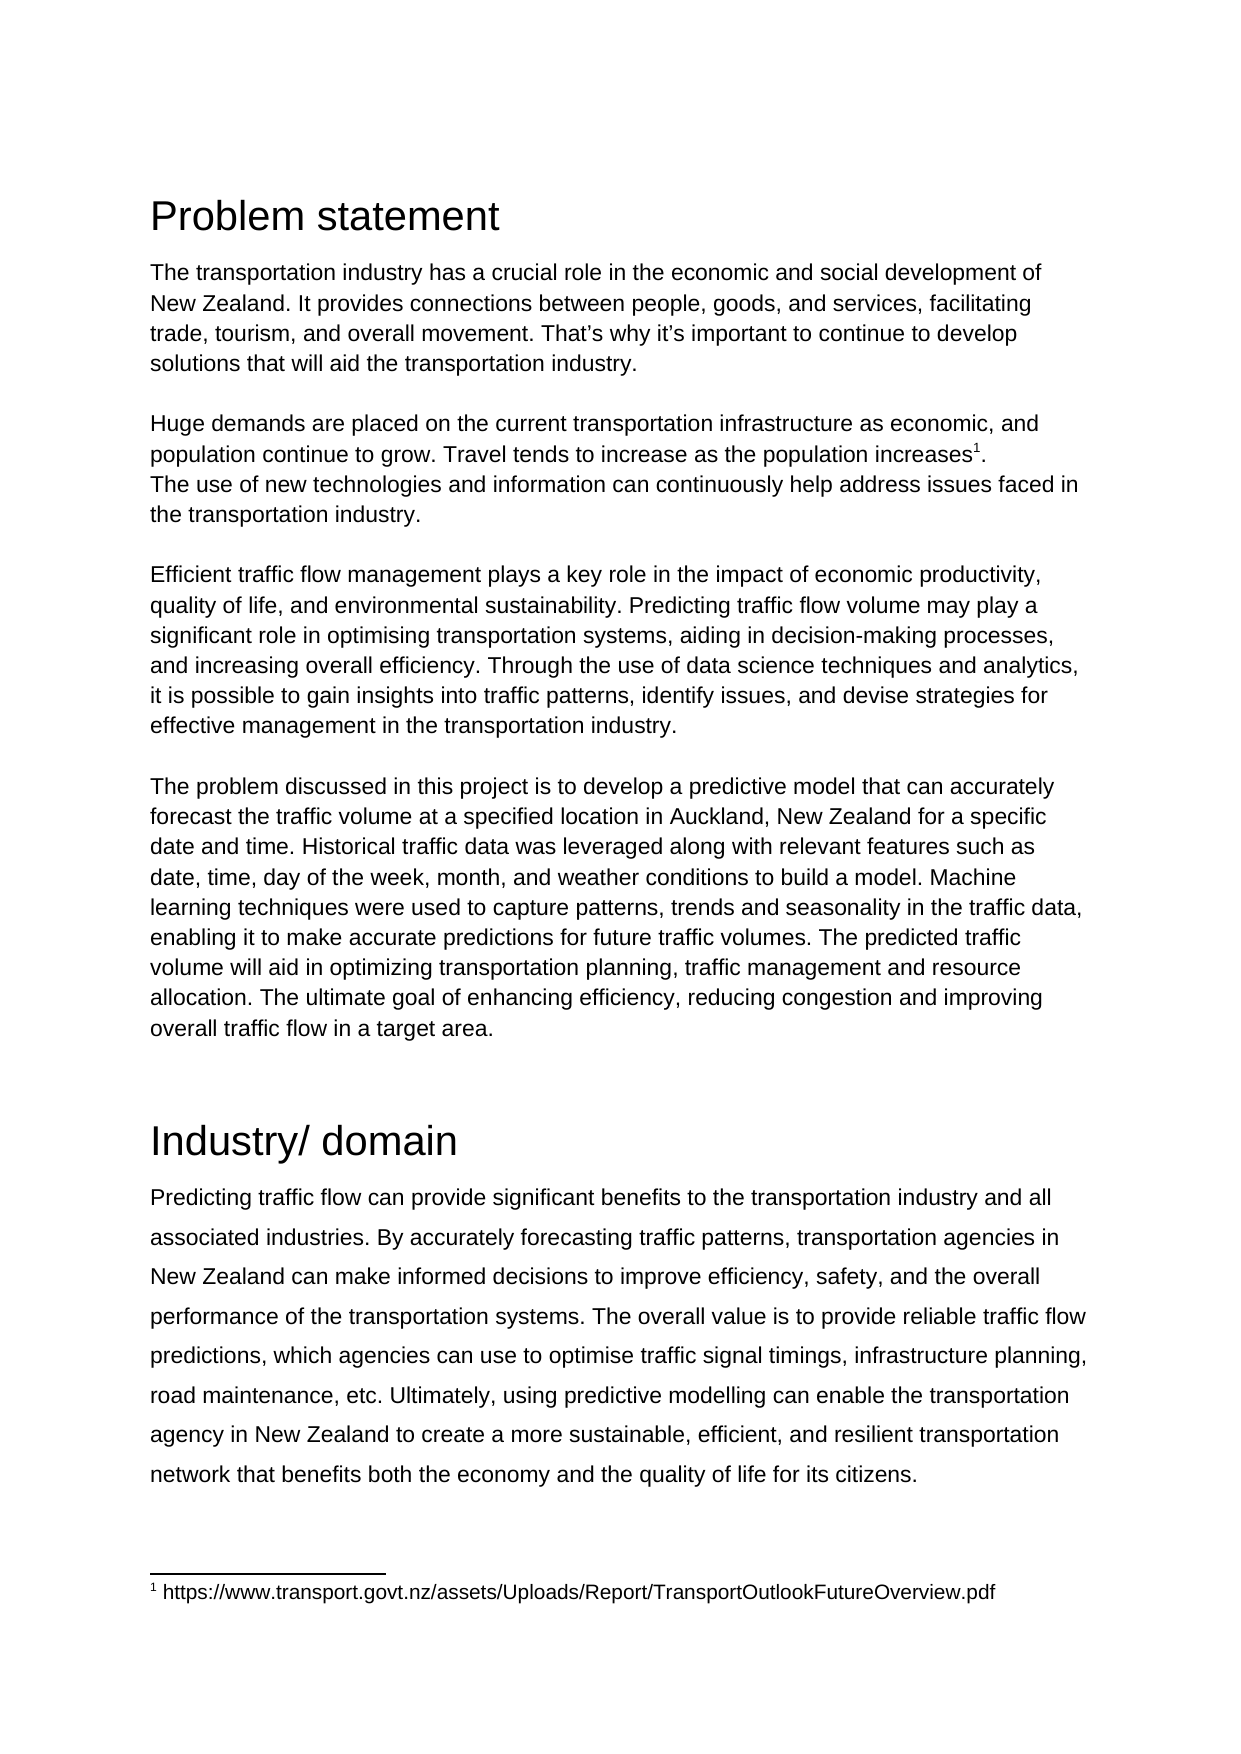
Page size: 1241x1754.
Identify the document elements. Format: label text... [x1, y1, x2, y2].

text The transportation industry has a crucial role in the economic and social development of New Zealand. It provides connections between people, goods, and services, facilitating trade, tourism, and overall movement. That’s why it’s important to continue to develop solutions that will aid the transportation industry. [150, 259, 1090, 376]
text Efficient traffic flow management plays a key role in the impact of economic productivity, quality of life, and environmental sustainability. Predicting traffic flow volume may play a significant role in optimising transportation systems, aiding in decision-making processes, and increasing overall efficiency. Through the use of data science techniques and analytics, it is possible to gain insights into traffic patterns, identify issues, and devise strategies for effective management in the transportation industry. [150, 561, 1090, 739]
text The use of new technologies and information can continuously help address issues faced in the transportation industry. [150, 471, 1090, 527]
text The problem discussed in this project is to develop a predictive model that can accurately forecast the traffic volume at a specified location in Auckland, New Zealand for a specific date and time. Historical traffic data was leveraged along with relevant features such as date, time, day of the week, month, and weather conditions to build a model. Machine learning techniques were used to capture patterns, trends and seasonality in the traffic data, enabling it to make accurate predictions for future traffic volumes. The predicted traffic volume will aid in optimizing transportation planning, traffic management and resource allocation. The ultimate goal of enhancing efficiency, reducing congestion and improving overall traffic flow in a target area. [150, 773, 1090, 1041]
text Huge demands are placed on the current transportation infrastructure as economic, and population continue to grow. Travel tends to increase as the population increases. [150, 410, 1090, 467]
subtitle Problem statement [150, 192, 1090, 239]
subtitle Industry/ domain [150, 1117, 1090, 1164]
text Predicting traffic flow can provide significant benefits to the transportation industry and all associated industries. By accurately forecasting traffic patterns, transportation agencies in New Zealand can make informed decisions to improve efficiency, safety, and the overall performance of the transportation systems. The overall value is to provide reliable traffic flow predictions, which agencies can use to optimise traffic signal timings, infrastructure planning, road maintenance, etc. Ultimately, using predictive modelling can enable the transportation agency in New Zealand to create a more sustainable, efficient, and resilient transportation network that benefits both the economy and the quality of life for its citizens. [150, 1184, 1090, 1487]
